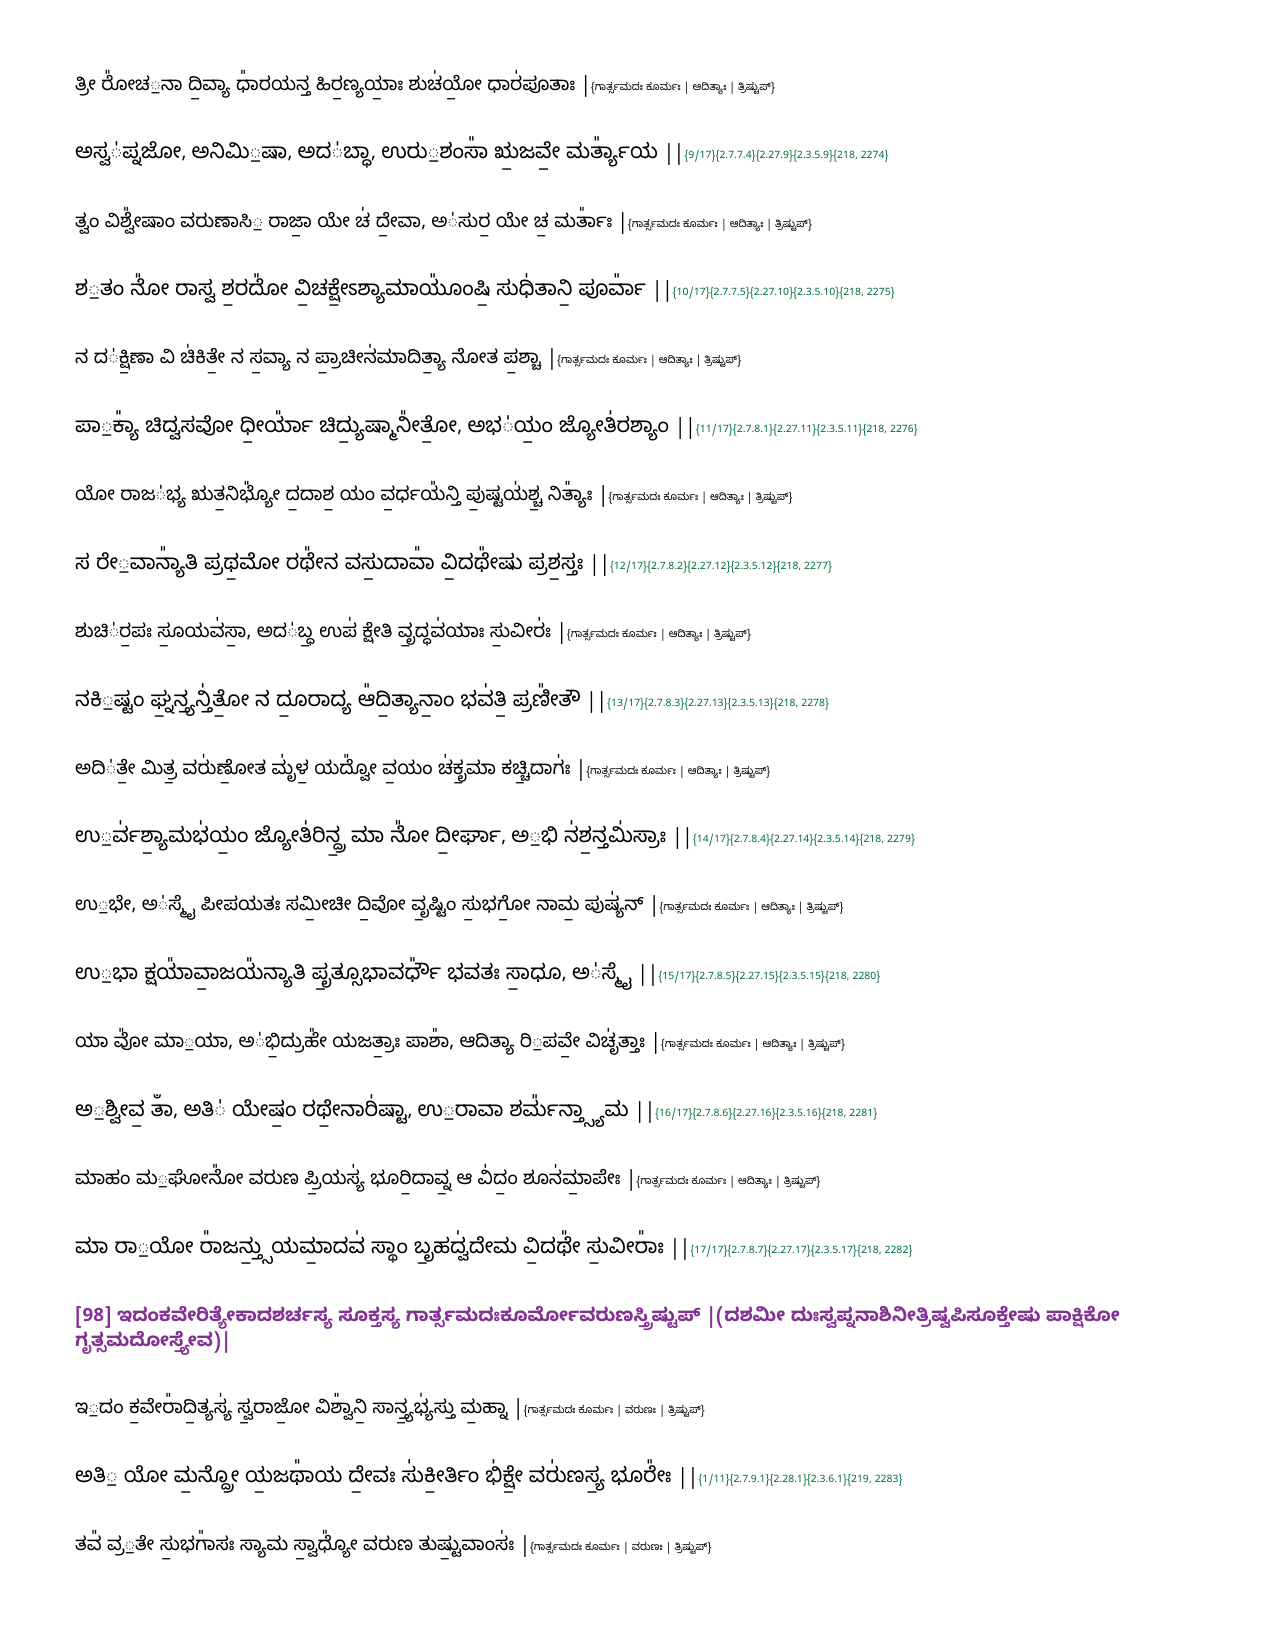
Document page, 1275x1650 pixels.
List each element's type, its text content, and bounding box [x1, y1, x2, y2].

text ನ ದ॑ಕ್ಷಿ॒ಣಾ ವಿ ಚಿ॑ಕಿತೇ॒ ನ ಸ॒ವ್ಯಾ ನ ಪ್ರಾ॒ಚೀನ॑ಮಾದಿತ್ಯಾ॒ ನೋತ ಪ॒ಶ್ಚಾ |{ಗಾರ್ತ್ಸಮದಃ ಕೂರ್ಮಃ | ಆದಿತ್ಯಾಃ | ತ್ರಿಷ್ಟುಪ್} [75, 348, 1200, 374]
text ಅ॒ಶ್ವೀವ॒ ತಾಁ, ಅತಿ॑ ಯೇಷಂ॒ ರಥೇ॒ನಾರಿ॑ಷ್ಟಾ, ಉ॒ರಾವಾ ಶರ್ಮ᳚‌ನ್ತ್ಸ್ಯಾಮ ||{16/17}{2.7.8.6}{2.27.16}{2.3.5.16}{218, 2281} [75, 1099, 1200, 1127]
text ನಕಿ॒ಷ್ಟಂ ಘ್ನ॒‌ನ್ತ್ಯ‌ನ್ತಿ॑ತೋ॒ ನ ದೂ॒ರಾದ್ಯ ಆ᳚ದಿ॒ತ್ಯಾನಾಂ॒ ಭವ॑ತಿ॒ ಪ್ರಣೀ᳚ತೌ ||{13/17}{2.7.8.3}{2.27.13}{2.3.5.13}{218, 2278} [75, 689, 1200, 717]
text ತವ᳚ ವ್ರ॒ತೇ ಸು॒ಭಗಾ᳚ಸಃ ಸ್ಯಾಮ ಸ್ವಾ॒ಧ್ಯೋ᳚ ವರುಣ ತುಷ್ಟು॒ವಾಂಸಃ॑ |{ಗಾರ್ತ್ಸಮದಃ ಕೂರ್ಮಃ | ವರುಣಃ | ತ್ರಿಷ್ಟುಪ್} [75, 1535, 1200, 1560]
text ಇ॒ದಂ ಕ॒ವೇರಾ᳚ದಿ॒ತ್ಯಸ್ಯ॑ ಸ್ವ॒ರಾಜೋ॒ ವಿಶ್ವಾ᳚ನಿ॒ ಸಾ‌ನ್ತ್ಯ॒ಭ್ಯ॑ಸ್ತು ಮ॒ಹ್ನಾ |{ಗಾರ್ತ್ಸಮದಃ ಕೂರ್ಮಃ | ವರುಣಃ | ತ್ರಿಷ್ಟುಪ್} [75, 1398, 1200, 1423]
text ಉ॒ರ್ವ॑ಶ್ಯಾ॒ಮಭ॑ಯಂ॒ ಜ್ಯೋತಿ॑ರಿ‌ನ್ದ್ರ॒ ಮಾ ನೋ᳚ ದೀ॒ರ್ಘಾ, ಅ॒ಭಿ ನ॑ಶ॒‌ನ್ತಮಿ॑ಸ್ರಾಃ ||{14/17}{2.7.8.4}{2.27.14}{2.3.5.14}{218, 2279} [75, 826, 1200, 854]
text ಉ॒ಭಾ ಕ್ಷಯಾ᳚ವಾ॒ಜಯ᳚ನ್ಯಾತಿ ಪೃ॒ತ್ಸೂಭಾವರ್ಧೌ᳚ ಭವತಃ ಸಾ॒ಧೂ, ಅ॑ಸ್ಮೈ ||{15/17}{2.7.8.5}{2.27.15}{2.3.5.15}{218, 2280} [75, 963, 1200, 991]
text ಅಸ್ವ॑ಪ್ನಜೋ, ಅನಿಮಿ॒ಷಾ, ಅದ॑ಬ್ಧಾ, ಉರು॒ಶಂಸಾ᳚ ಋ॒ಜವೇ॒ ಮರ್ತ್ಯಾ᳚ಯ ||{9/17}{2.7.7.4}{2.27.9}{2.3.5.9}{218, 2274} [75, 142, 1200, 170]
text ಅತಿ॒ ಯೋ ಮ॒‌ನ್ದ್ರೋ ಯ॒ಜಥಾ᳚ಯ ದೇ॒ವಃ ಸು॑ಕೀ॒ರ್ತಿಂ ಭಿ॑ಕ್ಷೇ॒ ವರು॑ಣಸ್ಯ॒ ಭೂರೇಃ᳚ ||{1/11}{2.7.9.1}{2.28.1}{2.3.6.1}{219, 2283} [75, 1465, 1200, 1493]
text ಯಾ ವೋ᳚ ಮಾ॒ಯಾ, ಅ॑ಭಿ॒ದ್ರುಹೇ᳚ ಯಜತ್ರಾಃ॒ ಪಾಶಾ᳚, ಆದಿತ್ಯಾ ರಿ॒ಪವೇ॒ ವಿಚೃ॑ತ್ತಾಃ |{ಗಾರ್ತ್ಸಮದಃ ಕೂರ್ಮಃ | ಆದಿತ್ಯಾಃ | ತ್ರಿಷ್ಟುಪ್} [75, 1032, 1200, 1058]
text ಸ ರೇ॒ವಾನ್ಯಾ᳚ತಿ ಪ್ರಥ॒ಮೋ ರಥೇ᳚ನ ವಸು॒ದಾವಾ᳚ ವಿ॒ದಥೇ᳚ಷು ಪ್ರಶ॒ಸ್ತಃ ||{12/17}{2.7.8.2}{2.27.12}{2.3.5.12}{218, 2277} [75, 552, 1200, 580]
text ಮಾ ರಾ॒ಯೋ ರಾ᳚ಜ‌ನ್ತ್ಸು॒ಯಮಾ॒ದವ॑ ಸ್ಥಾಂ ಬೃ॒ಹದ್ವ॑ದೇಮ ವಿ॒ದಥೇ᳚ ಸು॒ವೀರಾಃ᳚ ||{17/17}{2.7.8.7}{2.27.17}{2.3.5.17}{218, 2282} [75, 1236, 1200, 1264]
text ಶುಚಿ॑ರ॒ಪಃ ಸೂ॒ಯವ॑ಸಾ॒, ಅದ॑ಬ್ಧ॒ ಉಪ॑ ಕ್ಷೇತಿ ವೃ॒ದ್ಧವ॑ಯಾಃ ಸು॒ವೀರಃ॑ |{ಗಾರ್ತ್ಸಮದಃ ಕೂರ್ಮಃ | ಆದಿತ್ಯಾಃ | ತ್ರಿಷ್ಟುಪ್} [75, 622, 1200, 647]
text ತ್ವಂ ವಿಶ್ವೇ᳚ಷಾಂ ವರುಣಾಸಿ॒ ರಾಜಾ॒ ಯೇ ಚ॑ ದೇ॒ವಾ, ಅ॑ಸುರ॒ ಯೇ ಚ॒ ಮರ್ತಾಃ᳚ |{ಗಾರ್ತ್ಸಮದಃ ಕೂರ್ಮಃ | ಆದಿತ್ಯಾಃ | ತ್ರಿಷ್ಟುಪ್} [75, 212, 1200, 237]
text ಅದಿ॑ತೇ॒ ಮಿತ್ರ॒ ವರು॑ಣೋ॒ತ ಮೃ॑ಳ॒ ಯದ್ವೋ᳚ ವ॒ಯಂ ಚ॑ಕೃ॒ಮಾ ಕಚ್ಚಿ॒ದಾಗಃ॑ |{ಗಾರ್ತ್ಸಮದಃ ಕೂರ್ಮಃ | ಆದಿತ್ಯಾಃ | ತ್ರಿಷ್ಟುಪ್} [75, 759, 1200, 784]
text ತ್ರೀ ರೋ᳚ಚ॒ನಾ ದಿ॒ವ್ಯಾ ಧಾ᳚ರಯ‌ನ್ತ ಹಿರ॒ಣ್ಯಯಾಃ॒ ಶುಚ॑ಯೋ॒ ಧಾರ॑ಪೂತಾಃ |{ಗಾರ್ತ್ಸಮದಃ ಕೂರ್ಮಃ | ಆದಿತ್ಯಾಃ | ತ್ರಿಷ್ಟುಪ್} [75, 75, 1200, 100]
text ಮಾಹಂ ಮ॒ಘೋನೋ᳚ ವರುಣ ಪ್ರಿ॒ಯಸ್ಯ॑ ಭೂರಿ॒ದಾವ್ನ॒ ಆ ವಿ॑ದಂ॒ ಶೂನ॑ಮಾ॒ಪೇಃ |{ಗಾರ್ತ್ಸಮದಃ ಕೂರ್ಮಃ | ಆದಿತ್ಯಾಃ | ತ್ರಿಷ್ಟುಪ್} [75, 1169, 1200, 1194]
text ಯೋ ರಾಜ॑ಭ್ಯ ಋತ॒ನಿಭ್ಯೋ᳚ ದ॒ದಾಶ॒ ಯಂ ವ॒ರ್ಧಯ᳚‌ನ್ತಿ ಪು॒ಷ್ಟಯ॑ಶ್ಚ॒ ನಿತ್ಯಾಃ᳚ |{ಗಾರ್ತ್ಸಮದಃ ಕೂರ್ಮಃ | ಆದಿತ್ಯಾಃ | ತ್ರಿಷ್ಟುಪ್} [75, 485, 1200, 511]
text ಶ॒ತಂ ನೋ᳚ ರಾಸ್ವ ಶ॒ರದೋ᳚ ವಿ॒ಚಕ್ಷೇ॒ಽಶ್ಯಾಮಾಯೂಂ᳚ಷಿ॒ ಸುಧಿ॑ತಾನಿ॒ ಪೂರ್ವಾ᳚ ||{10/17}{2.7.7.5}{2.27.10}{2.3.5.10}{218, 2275} [75, 279, 1200, 307]
text [98] ಇದಂಕವೇರಿತ್ಯೇಕಾದಶರ್ಚಸ್ಯ ಸೂಕ್ತಸ್ಯ ಗಾರ್ತ್ಸಮದಃಕೂರ್ಮೋವರುಣಸ್ತ್ರಿಷ್ಟುಪ್ |(ದಶಮೀ ದುಃಸ್ವಪ್ನನಾಶಿನೀತ್ರಿಷ್ವಪಿಸೂಕ್ತೇಷು ಪಾಕ್ಷಿಕೋ ಗೃತ್ಸಮದೋಸ್ತ್ಯೇವ)| [75, 1306, 1192, 1357]
text ಉ॒ಭೇ, ಅ॑ಸ್ಮೈ ಪೀಪಯತಃ ಸಮೀ॒ಚೀ ದಿ॒ವೋ ವೃ॒ಷ್ಟಿಂ ಸು॒ಭಗೋ॒ ನಾಮ॒ ಪುಷ್ಯ॑ನ್ |{ಗಾರ್ತ್ಸಮದಃ ಕೂರ್ಮಃ | ಆದಿತ್ಯಾಃ | ತ್ರಿಷ್ಟುಪ್} [75, 896, 1200, 921]
text ಪಾ॒ಕ್ಯಾ᳚ ಚಿದ್ವಸವೋ ಧೀ॒ರ್ಯಾ᳚ ಚಿದ್ಯು॒ಷ್ಮಾನೀ᳚ತೋ॒, ಅಭ॑ಯಂ॒ ಜ್ಯೋತಿ॑ರಶ್ಯಾಂ ||{11/17}{2.7.8.1}{2.27.11}{2.3.5.11}{218, 2276} [75, 416, 1200, 444]
